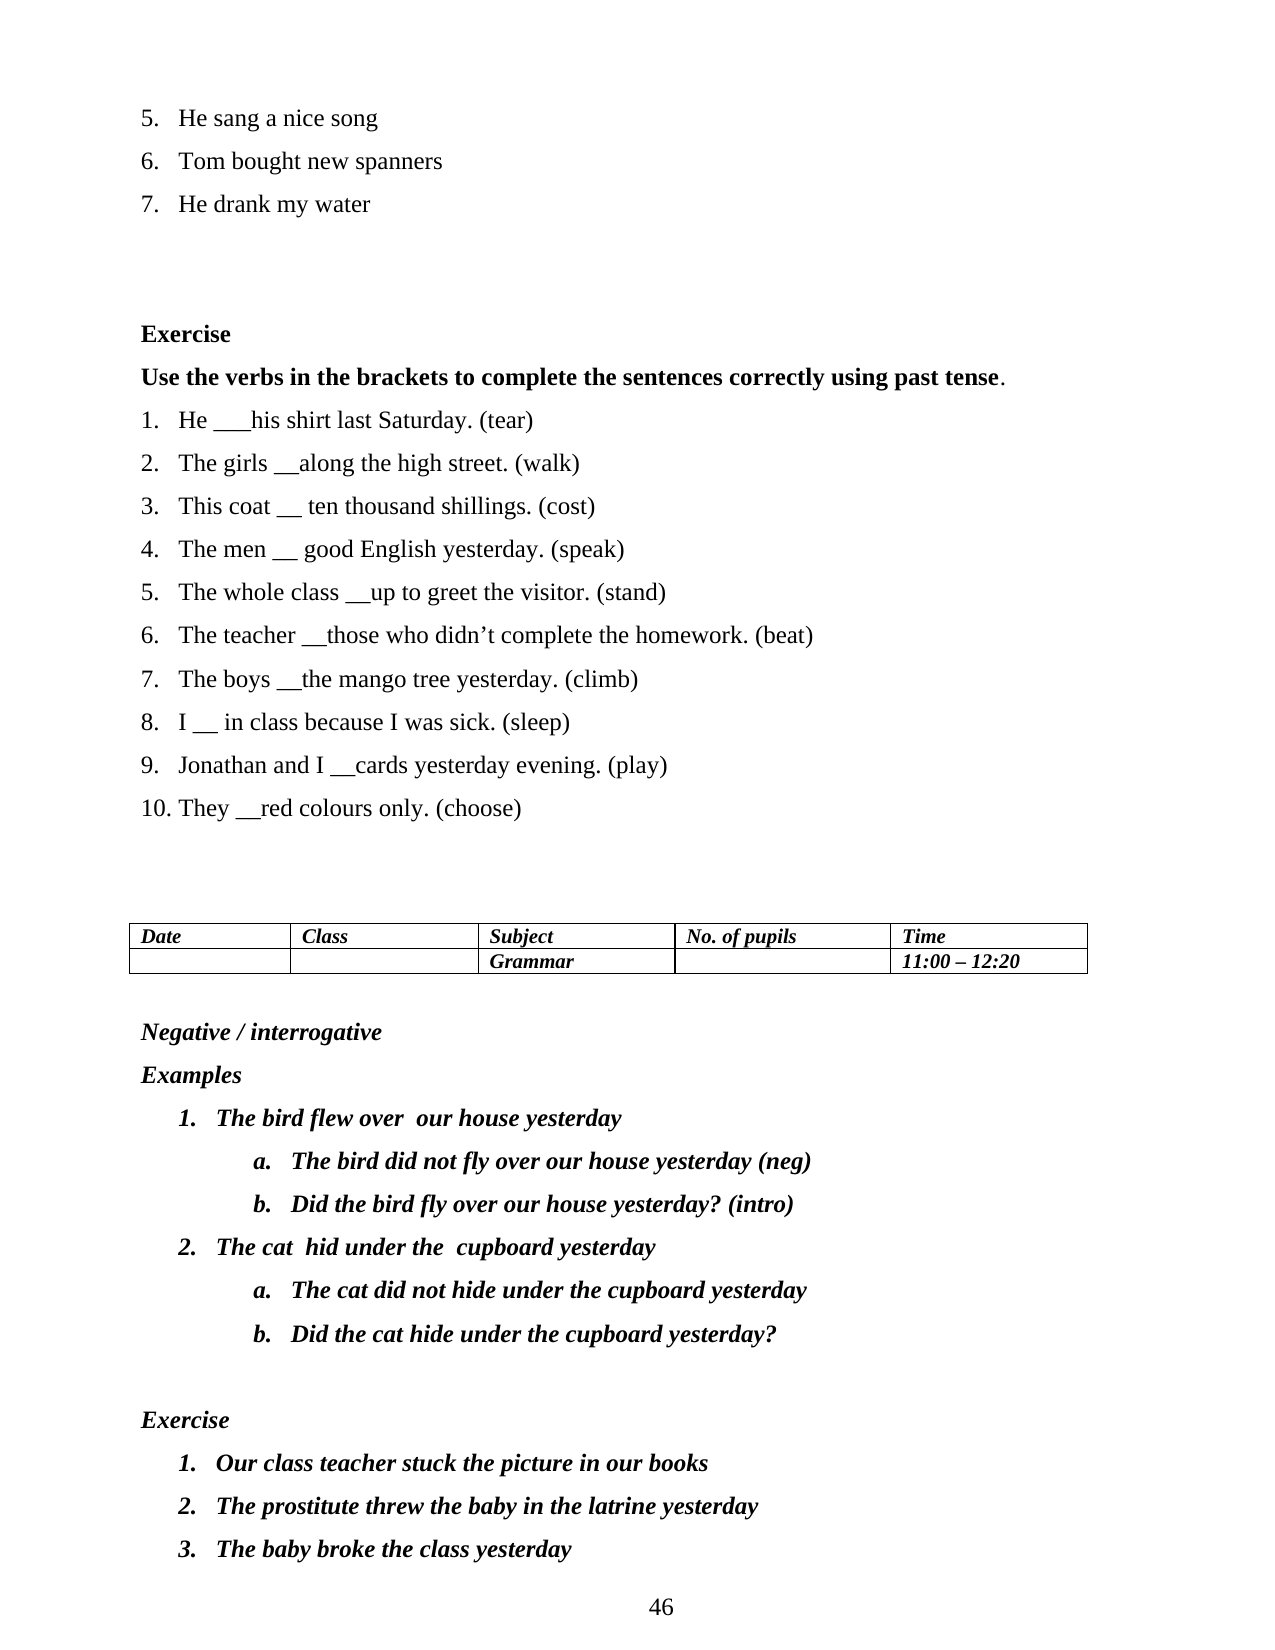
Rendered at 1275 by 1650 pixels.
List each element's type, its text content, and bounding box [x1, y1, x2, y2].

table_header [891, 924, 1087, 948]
list The whole class __up to greet the visitor. (stand) [141, 577, 1181, 606]
list I __ in class because I was sick. (sleep) [141, 707, 1181, 736]
text Exercise [141, 1405, 1181, 1434]
list He drank my water [141, 189, 1181, 218]
list They __red colours only. (choose) [141, 793, 1181, 822]
list The girls __along the high street. (walk) [141, 448, 1181, 477]
list This coat __ ten thousand shillings. (cost) [141, 491, 1181, 520]
list The bird flew over our house yesterday [178, 1103, 1181, 1132]
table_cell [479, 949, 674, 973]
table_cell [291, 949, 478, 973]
list The cat did not hide under the cupboard yesterday [253, 1276, 1181, 1304]
list The boys __the mango tree yesterday. (climb) [141, 664, 1181, 692]
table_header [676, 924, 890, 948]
list Did the bird fly over our house yesterday? (intro) [253, 1189, 1181, 1218]
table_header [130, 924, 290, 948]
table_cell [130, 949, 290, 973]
list Jonathan and I __cards yesterday evening. (play) [141, 750, 1181, 779]
text Negative / interrogative [141, 1017, 1181, 1046]
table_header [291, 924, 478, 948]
list The teacher __those who didn’t complete the homework. (beat) [141, 621, 1181, 649]
list The men __ good English yesterday. (speak) [141, 534, 1181, 563]
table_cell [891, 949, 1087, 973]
list Our class teacher stuck the picture in our books [178, 1448, 1181, 1477]
list He sang a nice song [141, 103, 1181, 132]
list Did the cat hide under the cupboard yesterday? [253, 1319, 1181, 1347]
text Examples [141, 1060, 1181, 1089]
list Tom bought new spanners [141, 146, 1181, 175]
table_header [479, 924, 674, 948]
text Use the verbs in the brackets to complete the sentences correctly using past tense. [141, 362, 1181, 391]
list The bird did not fly over our house yesterday (neg) [253, 1146, 1181, 1175]
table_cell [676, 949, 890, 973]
list The baby broke the class yesterday [178, 1534, 1181, 1563]
list The prostitute threw the baby in the latrine yesterday [178, 1491, 1181, 1520]
list He ___his shirt last Saturday. (tear) [141, 405, 1181, 434]
text Exercise [141, 319, 1181, 347]
list The cat hid under the cupboard yesterday [178, 1232, 1181, 1261]
